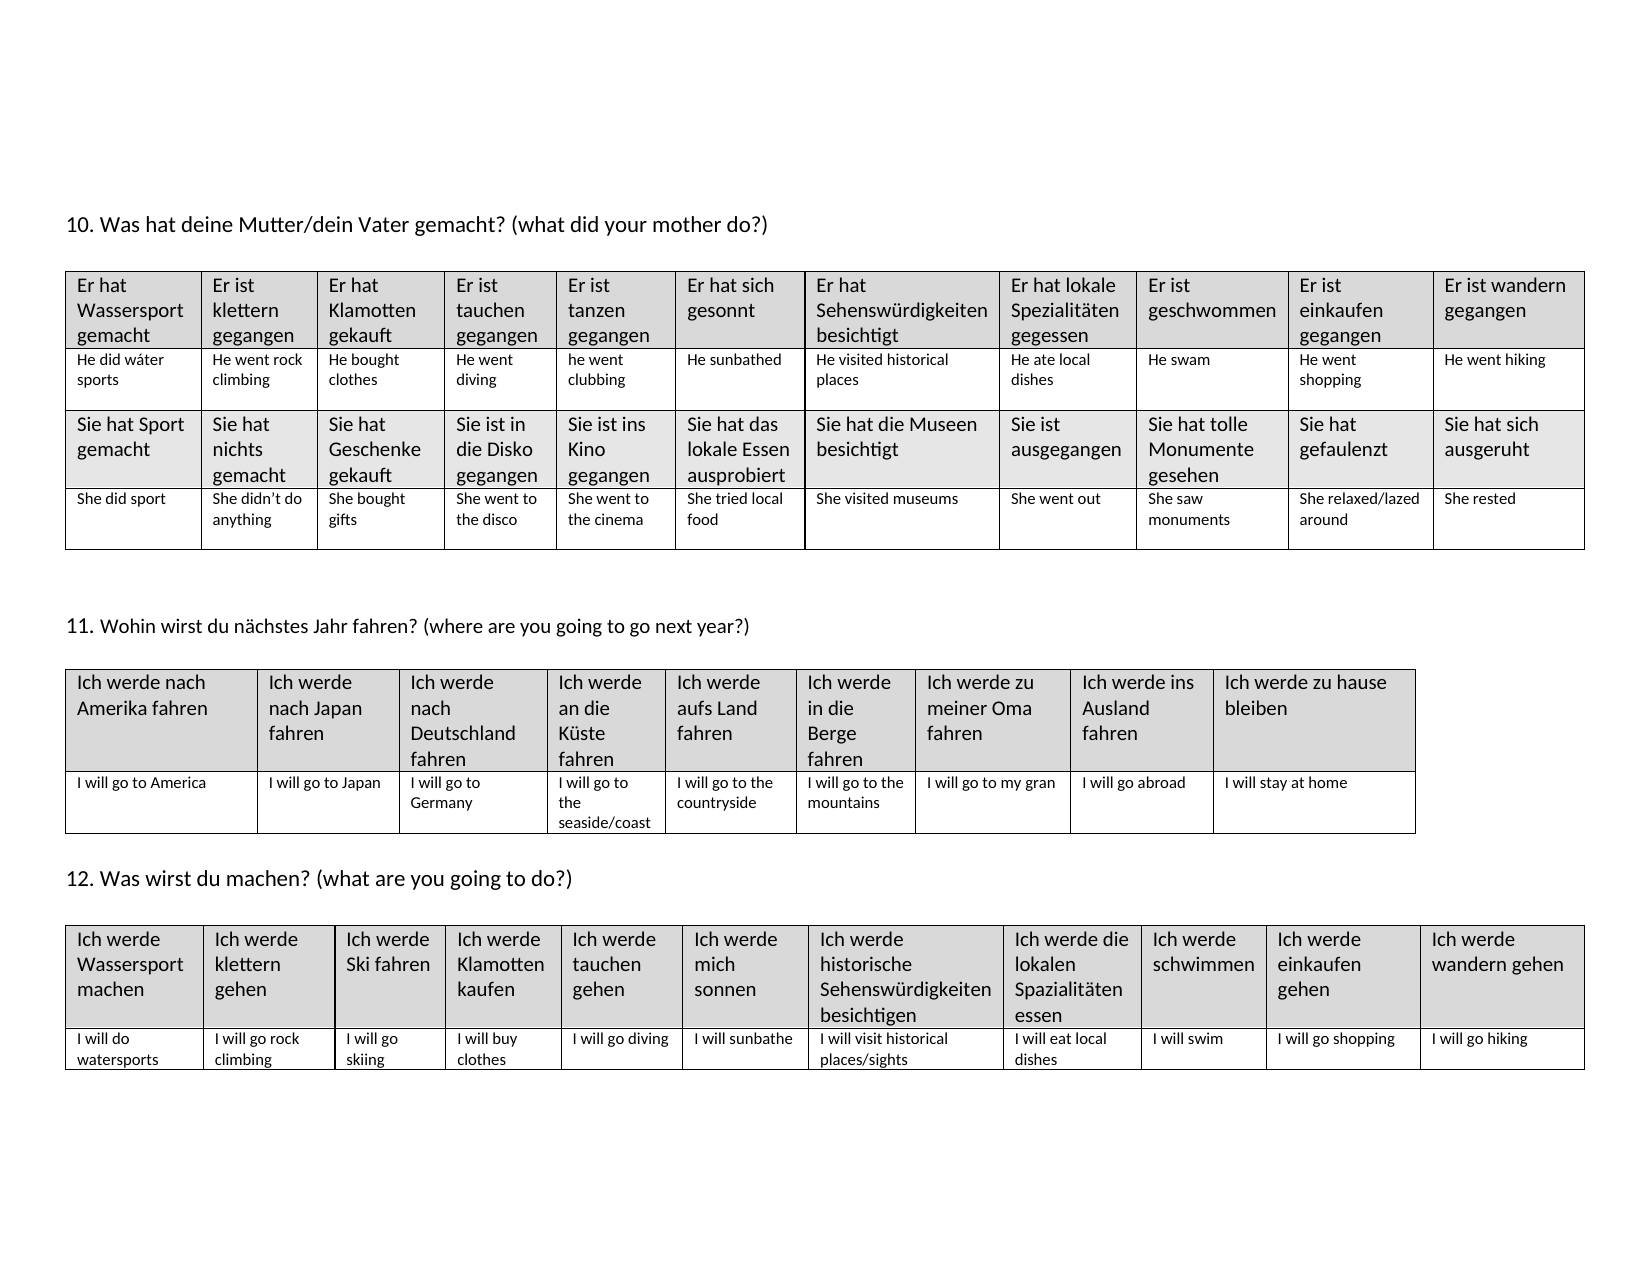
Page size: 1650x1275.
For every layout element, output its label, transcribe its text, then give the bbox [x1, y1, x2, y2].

table_header Ich werde historische Sehenswürdigkeiten besichtigen [809, 926, 1003, 1027]
table_header Ich werde ins Ausland fahren [1071, 670, 1213, 771]
table_cell Sie hat nichts gemacht [202, 411, 317, 487]
table_cell I will go skiing [336, 1029, 445, 1069]
table_header Ich werde nach Japan fahren [258, 670, 399, 771]
table_header Ich werde die lokalen Spazialitäten essen [1004, 926, 1141, 1027]
table_header Ich werde aufs Land fahren [666, 670, 796, 771]
table_header Er ist wandern gegangen [1434, 272, 1584, 348]
table_header Ich werde an die Küste fahren [548, 670, 665, 771]
table_cell I will go shopping [1267, 1029, 1420, 1069]
table_cell I will go to Japan [258, 772, 399, 833]
table_cell She went to the disco [445, 489, 556, 549]
table_header Ich werde nach Amerika fahren [66, 670, 257, 771]
table_cell He did wáter sports [66, 349, 201, 410]
table_cell I will go to the mountains [797, 772, 915, 833]
table_header Ich werde schwimmen [1142, 926, 1266, 1027]
table_cell I will buy clothes [446, 1029, 561, 1069]
table_cell Sie ist in die Disko gegangen [445, 411, 556, 487]
table_cell Sie hat sich ausgeruht [1434, 411, 1584, 487]
table_cell Sie hat tolle Monumente gesehen [1137, 411, 1288, 487]
table_cell I will go to the seaside/coast [548, 772, 665, 833]
table_header Er ist klettern gegangen [202, 272, 317, 348]
table_header Ich werde tauchen gehen [562, 926, 682, 1027]
table_cell Sie hat Geschenke gekauft [318, 411, 444, 487]
table_header Ich werde Wassersport machen [66, 926, 203, 1027]
table_cell I will go to America [66, 772, 257, 833]
table_cell Sie ist ausgegangen [1000, 411, 1136, 487]
table_cell She did sport [66, 489, 201, 549]
table_cell He went shopping [1289, 349, 1433, 410]
text 12. Was wirst du machen? (what are you going to do?) [66, 864, 1500, 892]
table_header Er ist geschwommen [1137, 272, 1288, 348]
table_cell I will do watersports [66, 1029, 203, 1069]
table_cell He went diving [445, 349, 556, 410]
table_cell She saw monuments [1137, 489, 1288, 549]
table_header Er ist tauchen gegangen [445, 272, 556, 348]
table_header Er hat Klamotten gekauft [318, 272, 444, 348]
table_header Ich werde nach Deutschland fahren [400, 670, 547, 771]
table_cell I will visit historical places/sights [809, 1029, 1003, 1069]
table_header Ich werde klettern gehen [204, 926, 334, 1027]
table_cell He went rock climbing [202, 349, 317, 410]
text 10. Was hat deine Mutter/dein Vater gemacht? (what did your mother do?) [66, 210, 1500, 238]
table_cell She bought gifts [318, 489, 444, 549]
table_cell She went to the cinema [557, 489, 675, 549]
table_cell He swam [1137, 349, 1288, 410]
table_header Ich werde zu hause bleiben [1214, 670, 1415, 771]
table_cell She rested [1434, 489, 1584, 549]
table_header Ich werde Ski fahren [336, 926, 445, 1027]
table_cell She didn’t do anything [202, 489, 317, 549]
table_cell I will stay at home [1214, 772, 1415, 833]
table_cell Sie ist ins Kino gegangen [557, 411, 675, 487]
table_cell Sie hat das lokale Essen ausprobiert [676, 411, 804, 487]
table_cell I will swim [1142, 1029, 1266, 1069]
table_cell I will go to Germany [400, 772, 547, 833]
table_cell He went hiking [1434, 349, 1584, 410]
table_cell I will eat local dishes [1004, 1029, 1141, 1069]
table_header Er ist tanzen gegangen [557, 272, 675, 348]
table_header Ich werde einkaufen gehen [1267, 926, 1420, 1027]
table_header Er hat Sehenswürdigkeiten besichtigt [806, 272, 999, 348]
table_header Er hat Wassersport gemacht [66, 272, 201, 348]
table_cell I will go to the countryside [666, 772, 796, 833]
table_cell He sunbathed [676, 349, 804, 410]
table_cell I will go rock climbing [204, 1029, 334, 1069]
table_header Er hat sich gesonnt [676, 272, 804, 348]
table_cell I will go abroad [1071, 772, 1213, 833]
table_header Ich werde zu meiner Oma fahren [916, 670, 1070, 771]
table_cell She went out [1000, 489, 1136, 549]
text 11. Wohin wirst du nächstes Jahr fahren? (where are you going to go next year?) [66, 611, 1500, 639]
table_cell He visited historical places [806, 349, 999, 410]
table_cell I will go diving [562, 1029, 682, 1069]
table_cell I will sunbathe [683, 1029, 808, 1069]
table_cell She tried local food [676, 489, 804, 549]
table_cell I will go hiking [1421, 1029, 1584, 1069]
table_cell He bought clothes [318, 349, 444, 410]
table_cell Sie hat Sport gemacht [66, 411, 201, 487]
table_header Ich werde in die Berge fahren [797, 670, 915, 771]
table_cell She relaxed/lazed around [1289, 489, 1433, 549]
table_header Er hat lokale Spezialitäten gegessen [1000, 272, 1136, 348]
table_cell Sie hat die Museen besichtigt [806, 411, 999, 487]
table_header Ich werde mich sonnen [683, 926, 808, 1027]
table_header Ich werde wandern gehen [1421, 926, 1584, 1027]
table_cell I will go to my gran [916, 772, 1070, 833]
table_cell She visited museums [806, 489, 999, 549]
table_cell he went clubbing [557, 349, 675, 410]
table_header Er ist einkaufen gegangen [1289, 272, 1433, 348]
table_cell Sie hat gefaulenzt [1289, 411, 1433, 487]
table_cell He ate local dishes [1000, 349, 1136, 410]
table_header Ich werde Klamotten kaufen [446, 926, 561, 1027]
